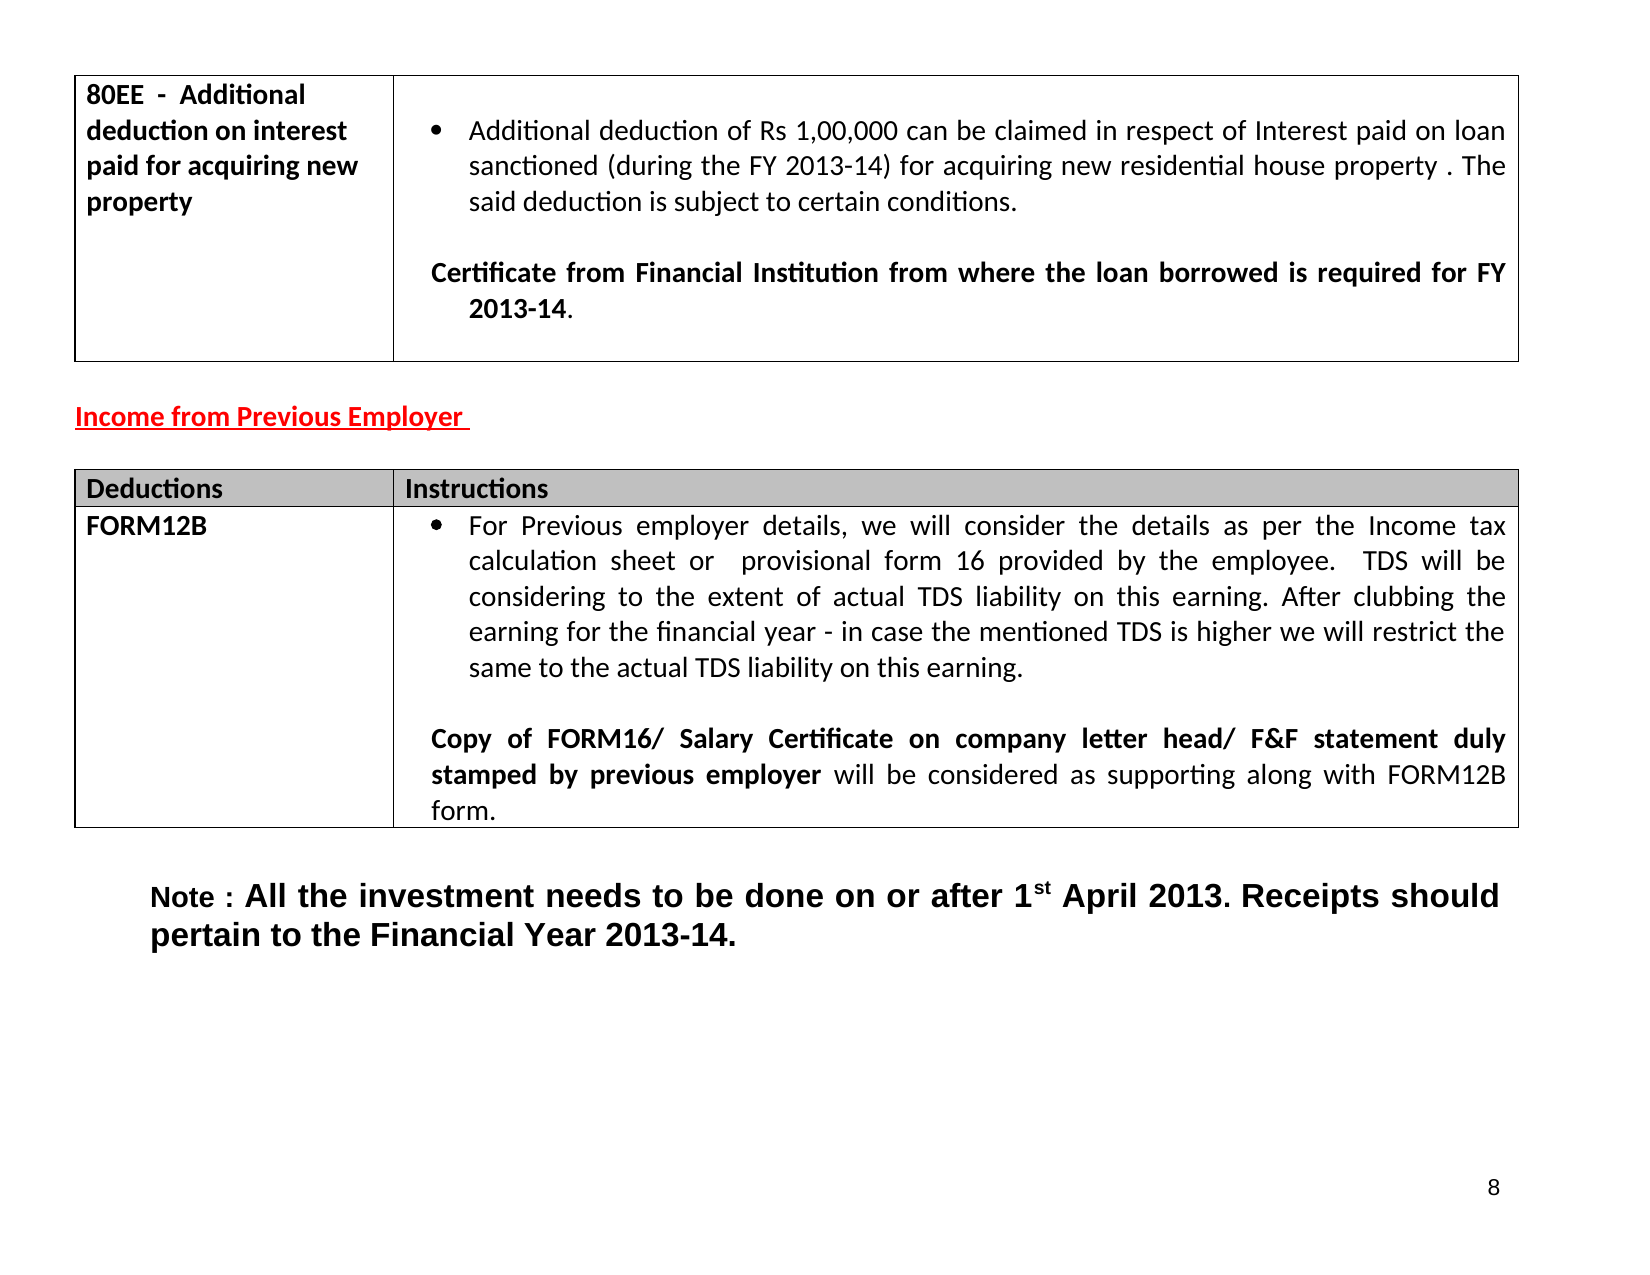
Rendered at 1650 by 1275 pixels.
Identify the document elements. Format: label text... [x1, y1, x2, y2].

table_header Deductions [76, 470, 393, 506]
table_cell 80EE - Additional deduction on interest paid for acquiring new property [76, 76, 393, 361]
table_cell FORM12B [76, 507, 393, 827]
table_cell For Previous employer details, we will consider the details as per the Income tax calculation sheet or provisional form 16 provided by the employee. TDS will be considering to the extent of actual TDS liability on this earning. After clubbing the earning for the financial year - in case the mentioned TDS is higher we will restrict the same to the actual TDS liability on this earning. Copy of FORM16/ Salary Certificate on company letter head/ F&F statement duly stamped by previous employer will be considered as supporting along with FORM12B form. [394, 507, 1518, 827]
table_header Instructions [394, 470, 1518, 506]
table_cell Additional deduction of Rs 1,00,000 can be claimed in respect of Interest paid on loan sanctioned (during the FY 2013-14) for acquiring new residential house property . The said deduction is subject to certain conditions. Certificate from Financial Institution from where the loan borrowed is required for FY 2013-14. [394, 76, 1518, 361]
subtitle Income from Previous Employer [75, 398, 1500, 433]
text Note : All the investment needs to be done on or after 1st April 2013. Receipts should pertain to the Financial Year 2013-14. [150, 876, 1500, 953]
